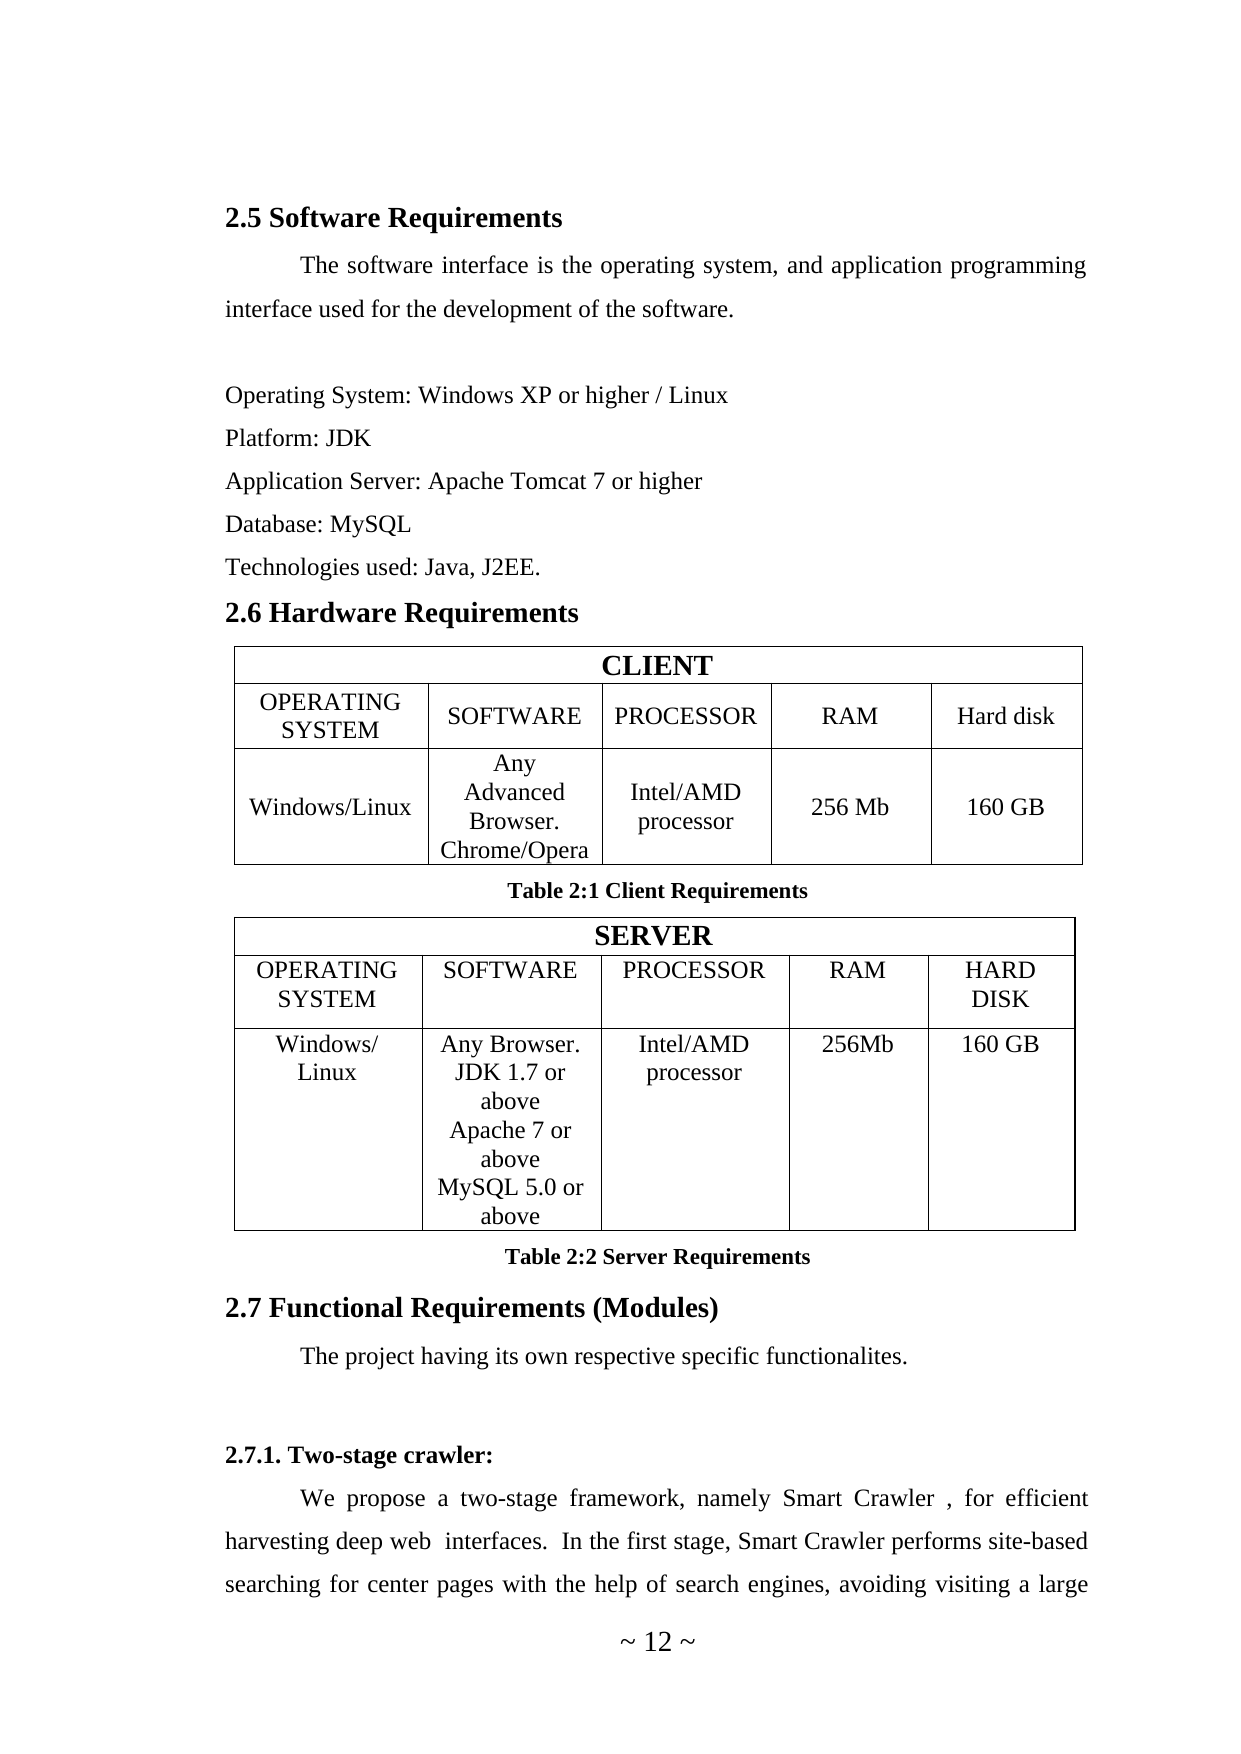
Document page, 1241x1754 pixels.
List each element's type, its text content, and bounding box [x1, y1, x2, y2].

table_cell RAM [790, 956, 928, 1028]
table_cell HARD DISK [929, 956, 1074, 1028]
table_cell Any Advanced Browser. Chrome/Opera [429, 749, 602, 863]
text Platform: JDK [225, 423, 1087, 452]
table_cell Hard disk [932, 684, 1082, 747]
table_cell 160 GB [932, 749, 1082, 863]
table_header CLIENT [235, 647, 1082, 682]
table_cell 160 GB [929, 1029, 1074, 1230]
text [225, 1483, 1090, 1598]
table_cell PROCESSOR [602, 956, 789, 1028]
table_cell Windows/Linux [235, 749, 428, 863]
table_cell Intel/AMD processor [602, 1029, 789, 1230]
table_cell Intel/AMD processor [603, 749, 771, 863]
text The software interface is the operating system, and application programming interface used for the development of the software. [225, 251, 1087, 322]
text Operating System: Windows XP or higher / Linux [225, 380, 1087, 409]
table_cell RAM [772, 684, 931, 747]
table_cell OPERATING SYSTEM [235, 684, 428, 747]
table_cell Windows/Linux [235, 1029, 422, 1230]
table_cell 256Mb [790, 1029, 928, 1230]
text Application Server: Apache Tomcat 7 or higher [225, 466, 1087, 495]
text Technologies used: Java, J2EE. [225, 552, 1087, 581]
text Database: MySQL [225, 509, 1087, 538]
table_cell OPERATING SYSTEM [235, 956, 422, 1028]
subtitle 2.6 Hardware Requirements [225, 596, 1090, 629]
table_cell 256 Mb [772, 749, 931, 863]
table_cell Any Browser. JDK 1.7 or above Apache 7 or above MySQL 5.0 or above [423, 1029, 601, 1230]
text Table 2:2 Server Requirements [225, 1243, 1090, 1270]
table_cell SOFTWARE [423, 956, 601, 1028]
text The project having its own respective specific functionalites. [225, 1341, 1087, 1370]
table_cell SOFTWARE [429, 684, 602, 747]
subtitle 2.5 Software Requirements [225, 200, 1090, 234]
table_header SERVER [235, 918, 1074, 954]
text Table 2:1 Client Requirements [225, 877, 1090, 903]
subtitle 2.7 Functional Requirements (Modules) [225, 1291, 1090, 1324]
text 2.7.1. Two-stage crawler: [225, 1440, 1090, 1468]
table_cell PROCESSOR [603, 684, 771, 747]
